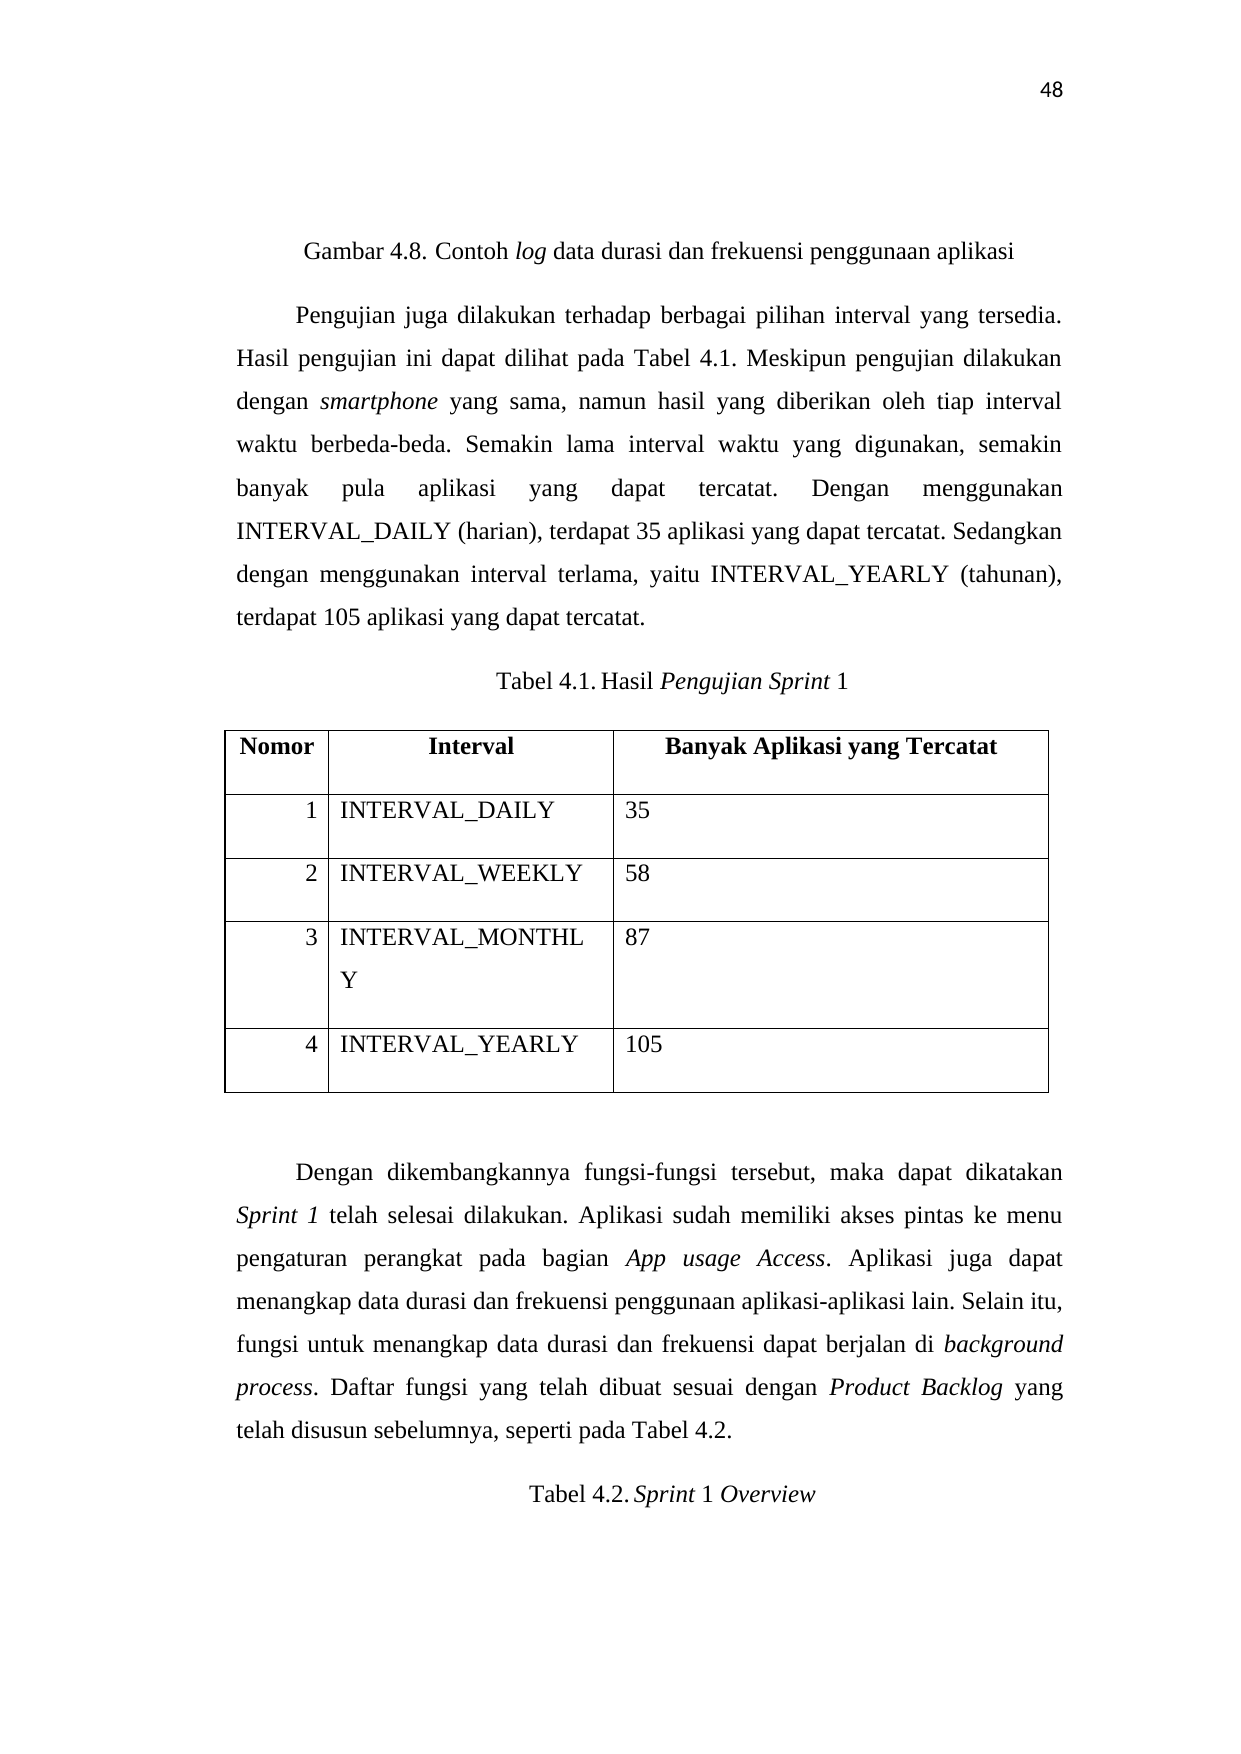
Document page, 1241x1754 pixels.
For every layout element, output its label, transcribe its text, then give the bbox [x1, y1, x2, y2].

table_cell INTERVAL_WEEKLY [329, 859, 613, 921]
table_cell 35 [614, 795, 1048, 857]
text Pengujian juga dilakukan terhadap berbagai pilihan interval yang tersedia. Hasil pengujian ini dapat dilihat pada Tabel 4.1. Meskipun pengujian dilakukan dengan smartphone yang sama, namun hasil yang diberikan oleh tiap interval waktu berbeda-beda. Semakin lama interval waktu yang digunakan, semakin banyak pula aplikasi yang dapat tercatat. Dengan menggunakan INTERVAL_DAILY (harian), terdapat 35 aplikasi yang dapat tercatat. Sedangkan dengan menggunakan interval terlama, yaitu INTERVAL_YEARLY (tahunan), terdapat 105 aplikasi yang dapat tercatat. [236, 300, 1063, 631]
list Hasil Pengujian Sprint 1 [332, 666, 1063, 695]
table_cell INTERVAL_DAILY [329, 795, 613, 857]
table_cell INTERVAL_MONTHLY [329, 922, 613, 1028]
list Contoh log data durasi dan frekuensi penggunaan aplikasi [317, 236, 1063, 265]
table_cell 58 [614, 859, 1048, 921]
table_header Interval [329, 731, 613, 794]
table_cell 3 [226, 922, 328, 1028]
table_header Nomor [226, 731, 328, 794]
table_cell 1 [226, 795, 328, 857]
table_cell INTERVAL_YEARLY [329, 1029, 613, 1092]
table_cell 87 [614, 922, 1048, 1028]
table_cell 2 [226, 859, 328, 921]
table_header Banyak Aplikasi yang Tercatat [614, 731, 1048, 794]
table_cell 105 [614, 1029, 1048, 1092]
table_cell 4 [226, 1029, 328, 1092]
list Sprint 1 Overview [332, 1479, 1063, 1508]
text Dengan dikembangkannya fungsi-fungsi tersebut, maka dapat dikatakan Sprint 1 telah selesai dilakukan. Aplikasi sudah memiliki akses pintas ke menu pengaturan perangkat pada bagian App usage Access. Aplikasi juga dapat menangkap data durasi dan frekuensi penggunaan aplikasi-aplikasi lain. Selain itu, fungsi untuk menangkap data durasi dan frekuensi dapat berjalan di background process. Daftar fungsi yang telah dibuat sesuai dengan Product Backlog yang telah disusun sebelumnya, seperti pada Tabel 4.2. [236, 1157, 1063, 1444]
